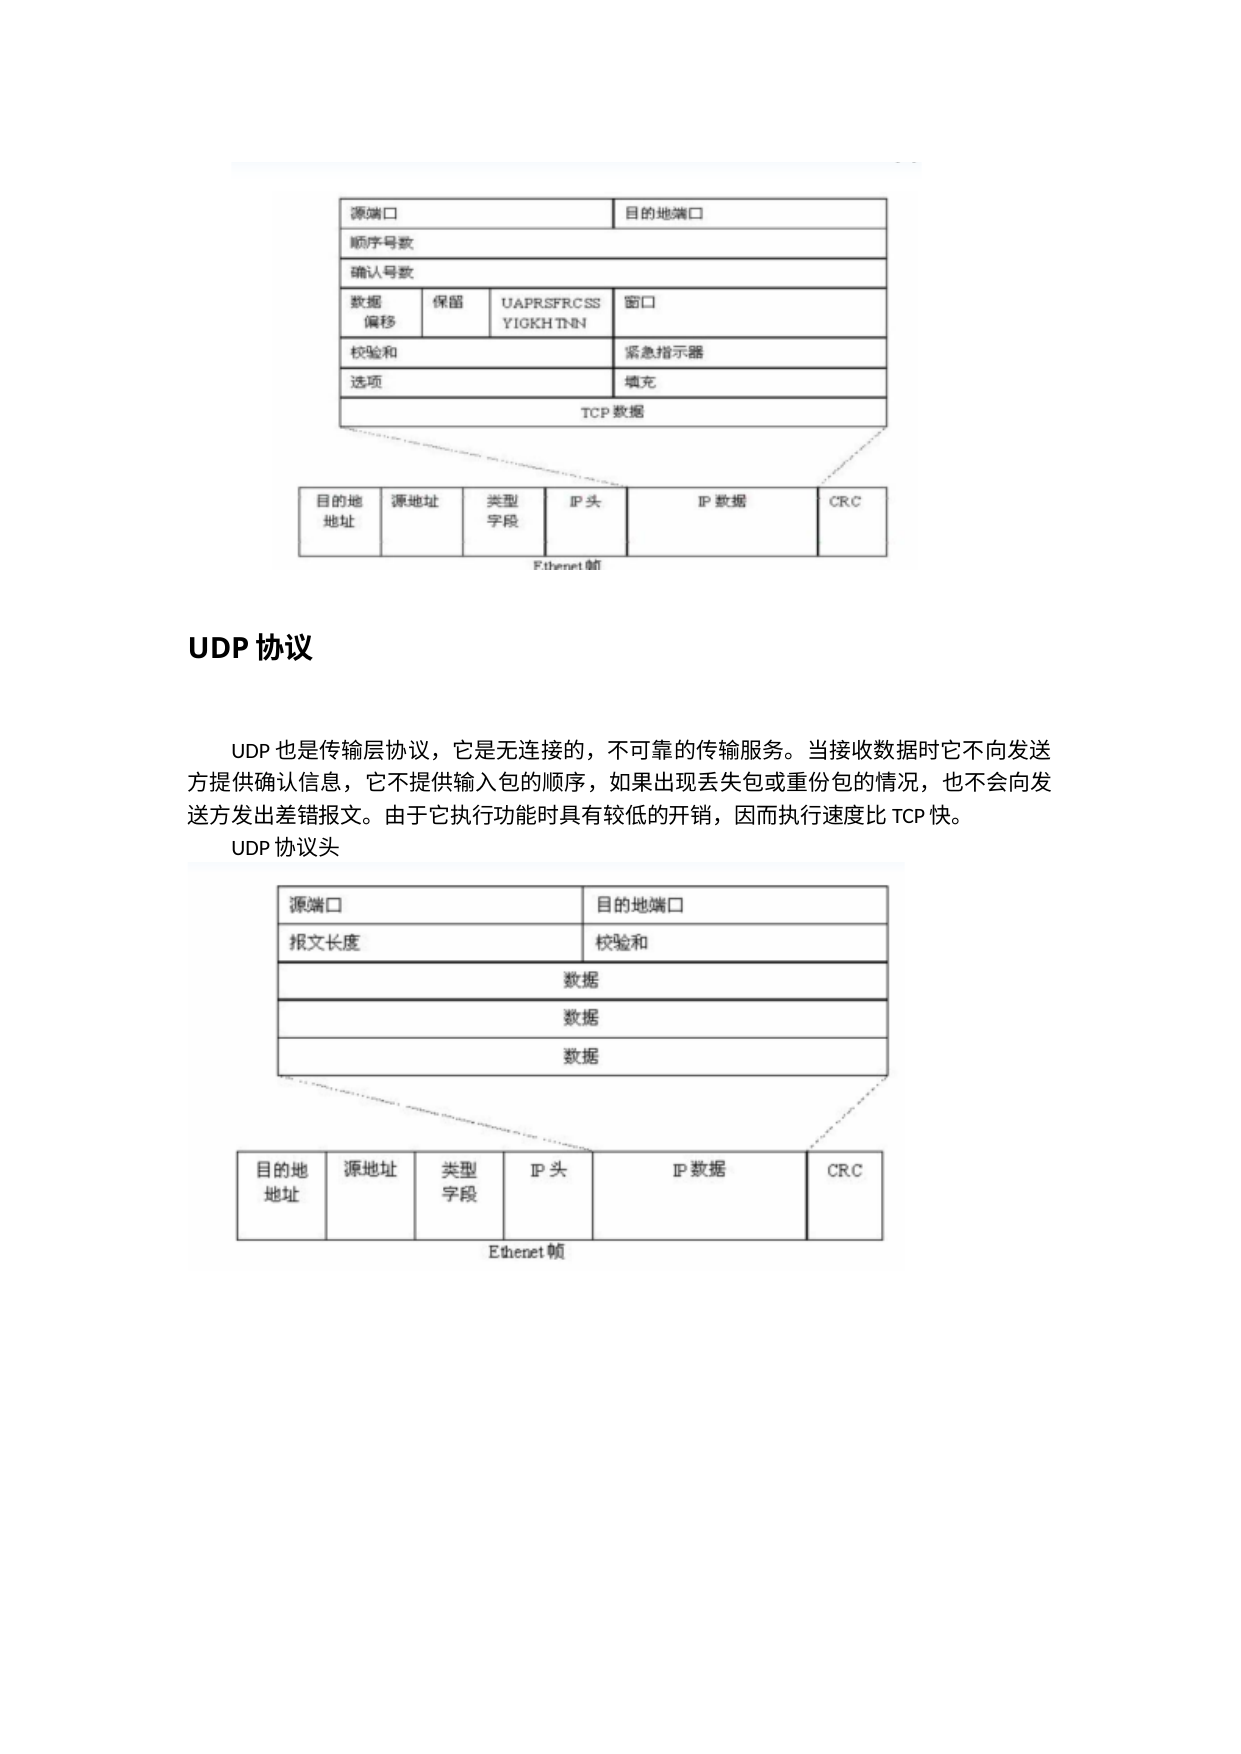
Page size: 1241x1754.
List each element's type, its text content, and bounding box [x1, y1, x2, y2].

text UDP协议头 [187, 830, 1053, 862]
subtitle UDP协议 [187, 614, 1053, 679]
picture [231, 162, 922, 570]
picture [187, 862, 905, 1274]
text UDP也是传输层协议，它是无连接的，不可靠的传输服务。当接收数据时它不向发送方提供确认信息，它不提供输入包的顺序，如果出现丢失包或重份包的情况，也不会向发送方发出差错报文。由于它执行功能时具有较低的开销，因而执行速度比TCP快。 [187, 732, 1053, 830]
